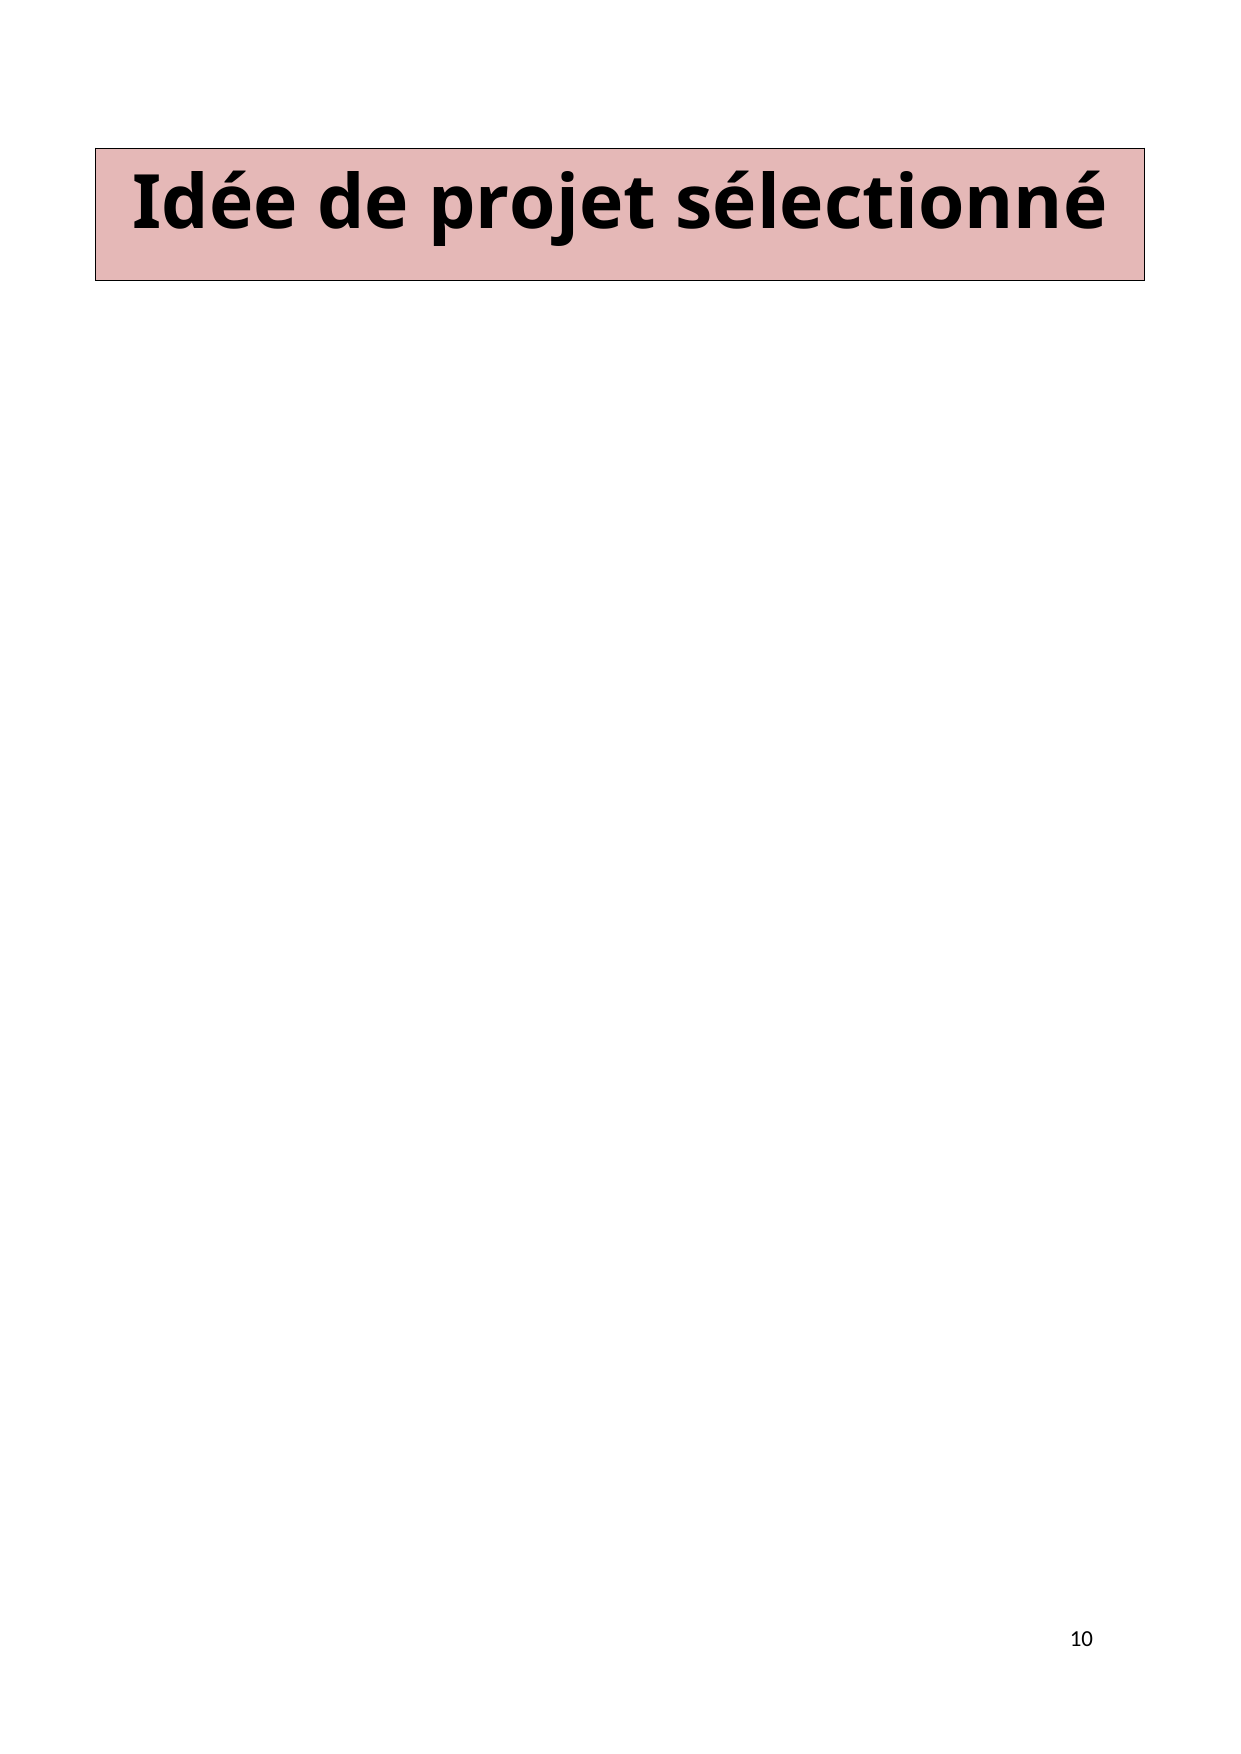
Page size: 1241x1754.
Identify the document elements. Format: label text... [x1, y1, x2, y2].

table_header Idée de projet sélectionné [96, 149, 1144, 280]
